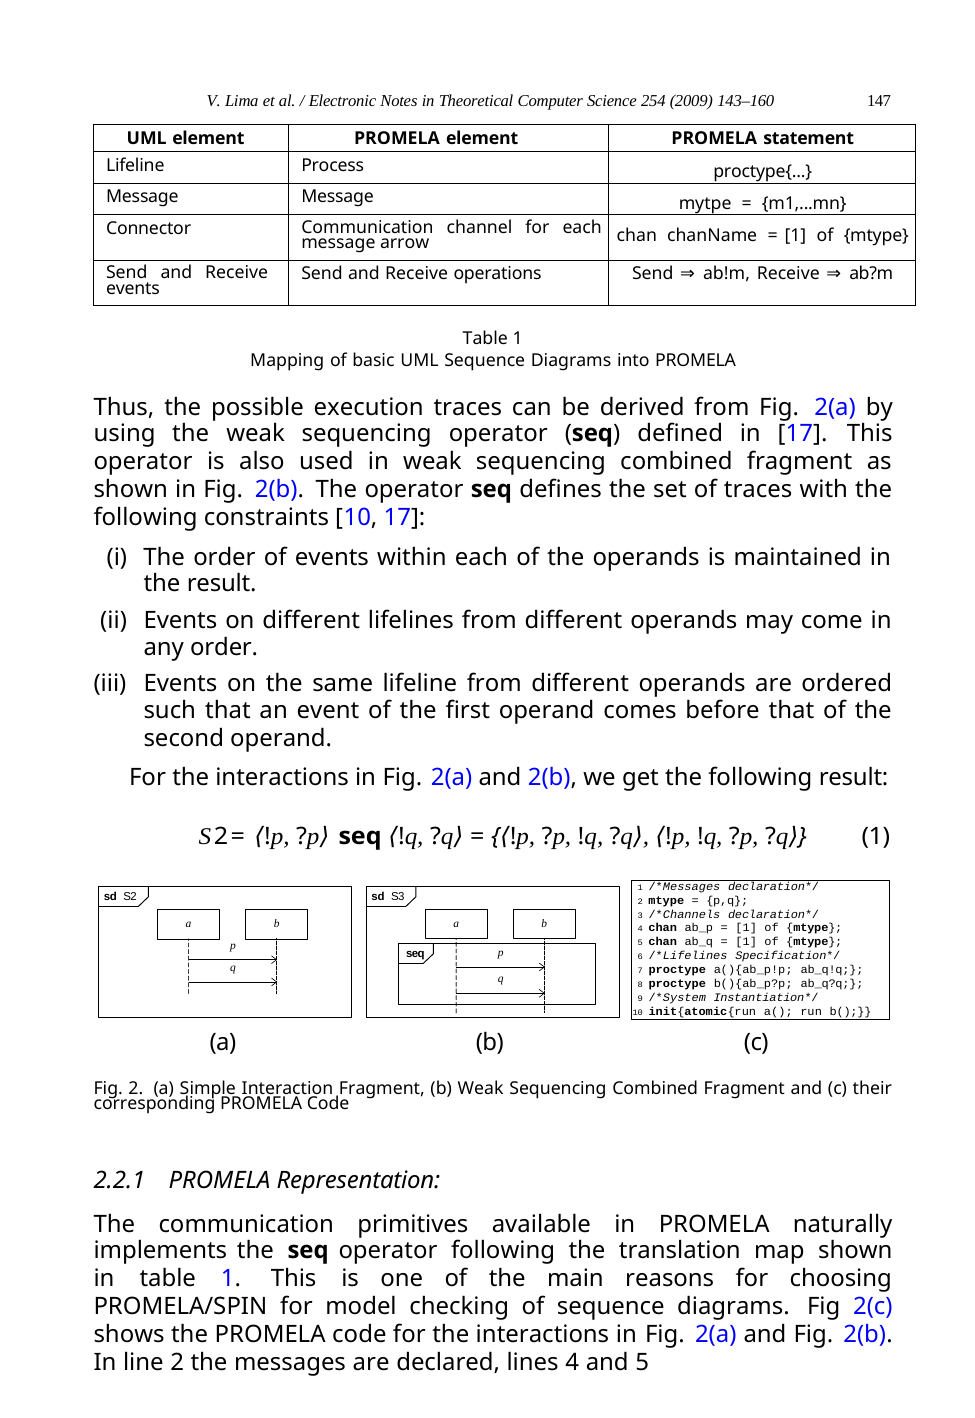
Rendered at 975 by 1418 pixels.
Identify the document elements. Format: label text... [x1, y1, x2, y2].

text Mapping of basic UML Sequence Diagrams into PROMELA [92, 349, 893, 370]
table_cell Connector [94, 215, 288, 259]
table_cell Communication channel for each message arrow [289, 215, 608, 259]
text Fig. 2. (a) Simple Interaction Fragment, (b) Weak Sequencing Combined Fragment and (c) their corresponding PROMELA Code [93, 1080, 892, 1115]
text (b) [336, 1026, 504, 1056]
list Events on the same lifeline from different operands are ordered such that an event of the first operand comes before that of the second operand. [93, 669, 892, 753]
text (a) [69, 1026, 236, 1056]
list The order of events within each of the operands is maintained in the result. [106, 542, 892, 599]
text Table 1 [92, 327, 893, 349]
table_cell Message [289, 184, 608, 214]
table_cell chan chanName = [1] of {mtype} [609, 215, 915, 259]
list PROMELA Representation: [93, 1163, 927, 1195]
table_header UML element [94, 125, 288, 151]
text Thus, the possible execution traces can be derived from Fig. 2(a) by using the weak sequencing operator (seq) defined in [17]. This operator is also used in weak sequencing combined fragment as shown in Fig. 2(b). The operator seq defines the set of traces with the following constraints [10, 17]: [93, 393, 892, 532]
table_cell Lifeline [94, 152, 288, 183]
text (c) [604, 1026, 909, 1056]
table_cell Message [94, 184, 288, 214]
list Events on different lifelines from different operands may come in any order. [100, 606, 892, 662]
table_cell mytpe = {m1,...mn} [609, 184, 915, 214]
text For the interactions in Fig. 2(a) and 2(b), we get the following result: [129, 760, 927, 793]
table_cell Send and Receive operations [289, 261, 608, 304]
text The communication primitives available in PROMELA naturally implements the seq operator following the translation map shown in table 1. This is one of the main reasons for choosing PROMELA/SPIN for model checking of sequence diagrams. Fig 2(c) shows the PROMELA code for the interactions in Fig. 2(a) and Fig. 2(b). In line 2 the messages are declared, lines 4 and 5 [93, 1210, 893, 1377]
table_cell Send and Receive events [94, 261, 288, 304]
table_header PROMELA element [289, 125, 608, 151]
table_header PROMELA statement [609, 125, 915, 151]
table_cell proctype{...} [609, 152, 915, 183]
table_cell Send ⇒ ab!m, Receive ⇒ ab?m [609, 261, 915, 304]
table_cell Process [289, 152, 608, 183]
text S2= ⟨!p, ?p⟩ seq ⟨!q, ?q⟩ = {⟨!p, ?p, !q, ?q⟩, ⟨!p, !q, ?p, ?q⟩} (1) [198, 819, 927, 852]
